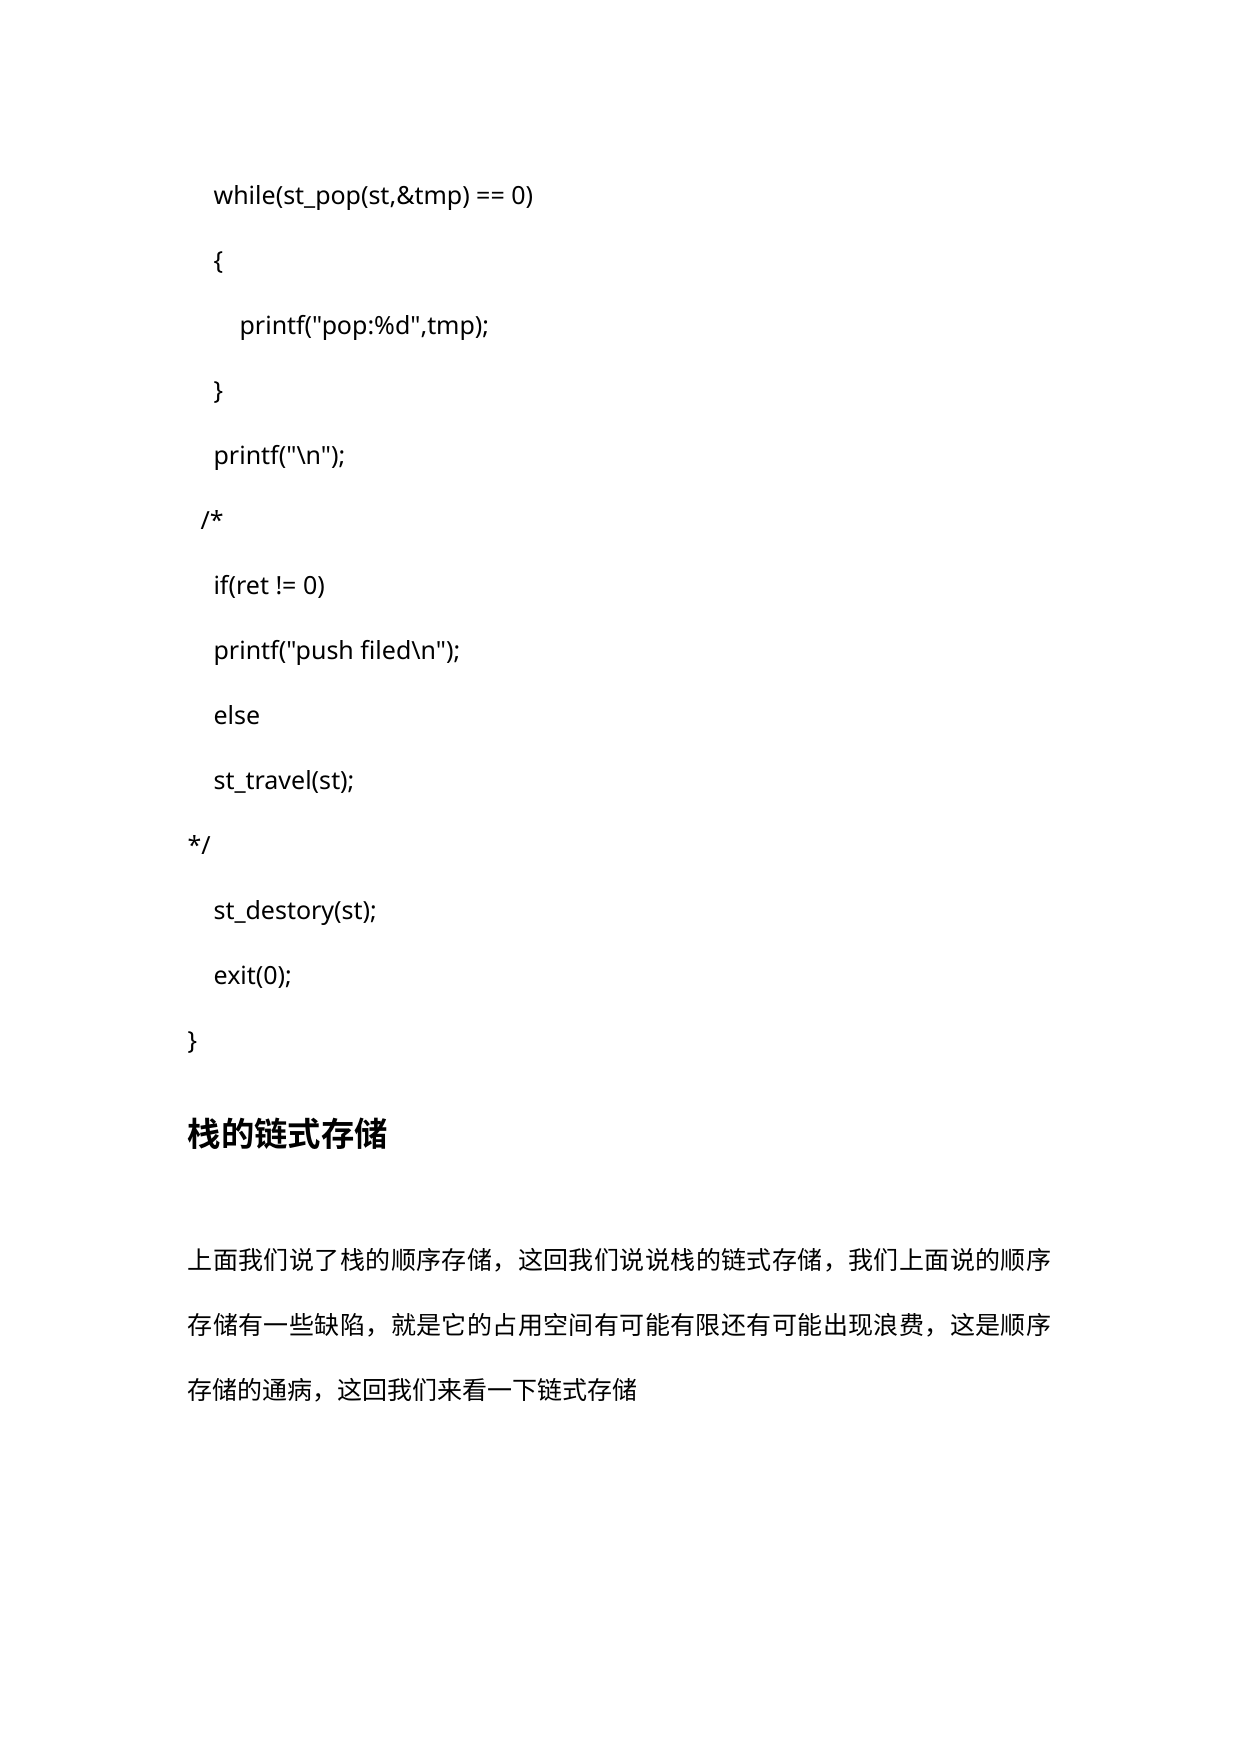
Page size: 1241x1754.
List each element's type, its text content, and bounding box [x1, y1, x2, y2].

text if(ret != 0) [187, 552, 1053, 617]
subtitle 栈的链式存储 [187, 1099, 1053, 1164]
text else [187, 682, 1053, 747]
text { [187, 227, 1053, 292]
text printf("pop:%d",tmp); [187, 292, 1053, 357]
text st_travel(st); [187, 747, 1053, 812]
text /* [187, 487, 1053, 552]
text exit(0); [187, 942, 1053, 1007]
text } [187, 357, 1053, 422]
text */ [187, 812, 1053, 877]
text printf("push filed\n"); [187, 617, 1053, 682]
text 上面我们说了栈的顺序存储，这回我们说说栈的链式存储，我们上面说的顺序存储有一些缺陷，就是它的占用空间有可能有限还有可能出现浪费，这是顺序存储的通病，这回我们来看一下链式存储 [187, 1226, 1053, 1421]
text } [187, 1007, 1053, 1072]
text printf("\n"); [187, 422, 1053, 487]
text while(st_pop(st,&tmp) == 0) [187, 162, 1053, 227]
text st_destory(st); [187, 877, 1053, 942]
